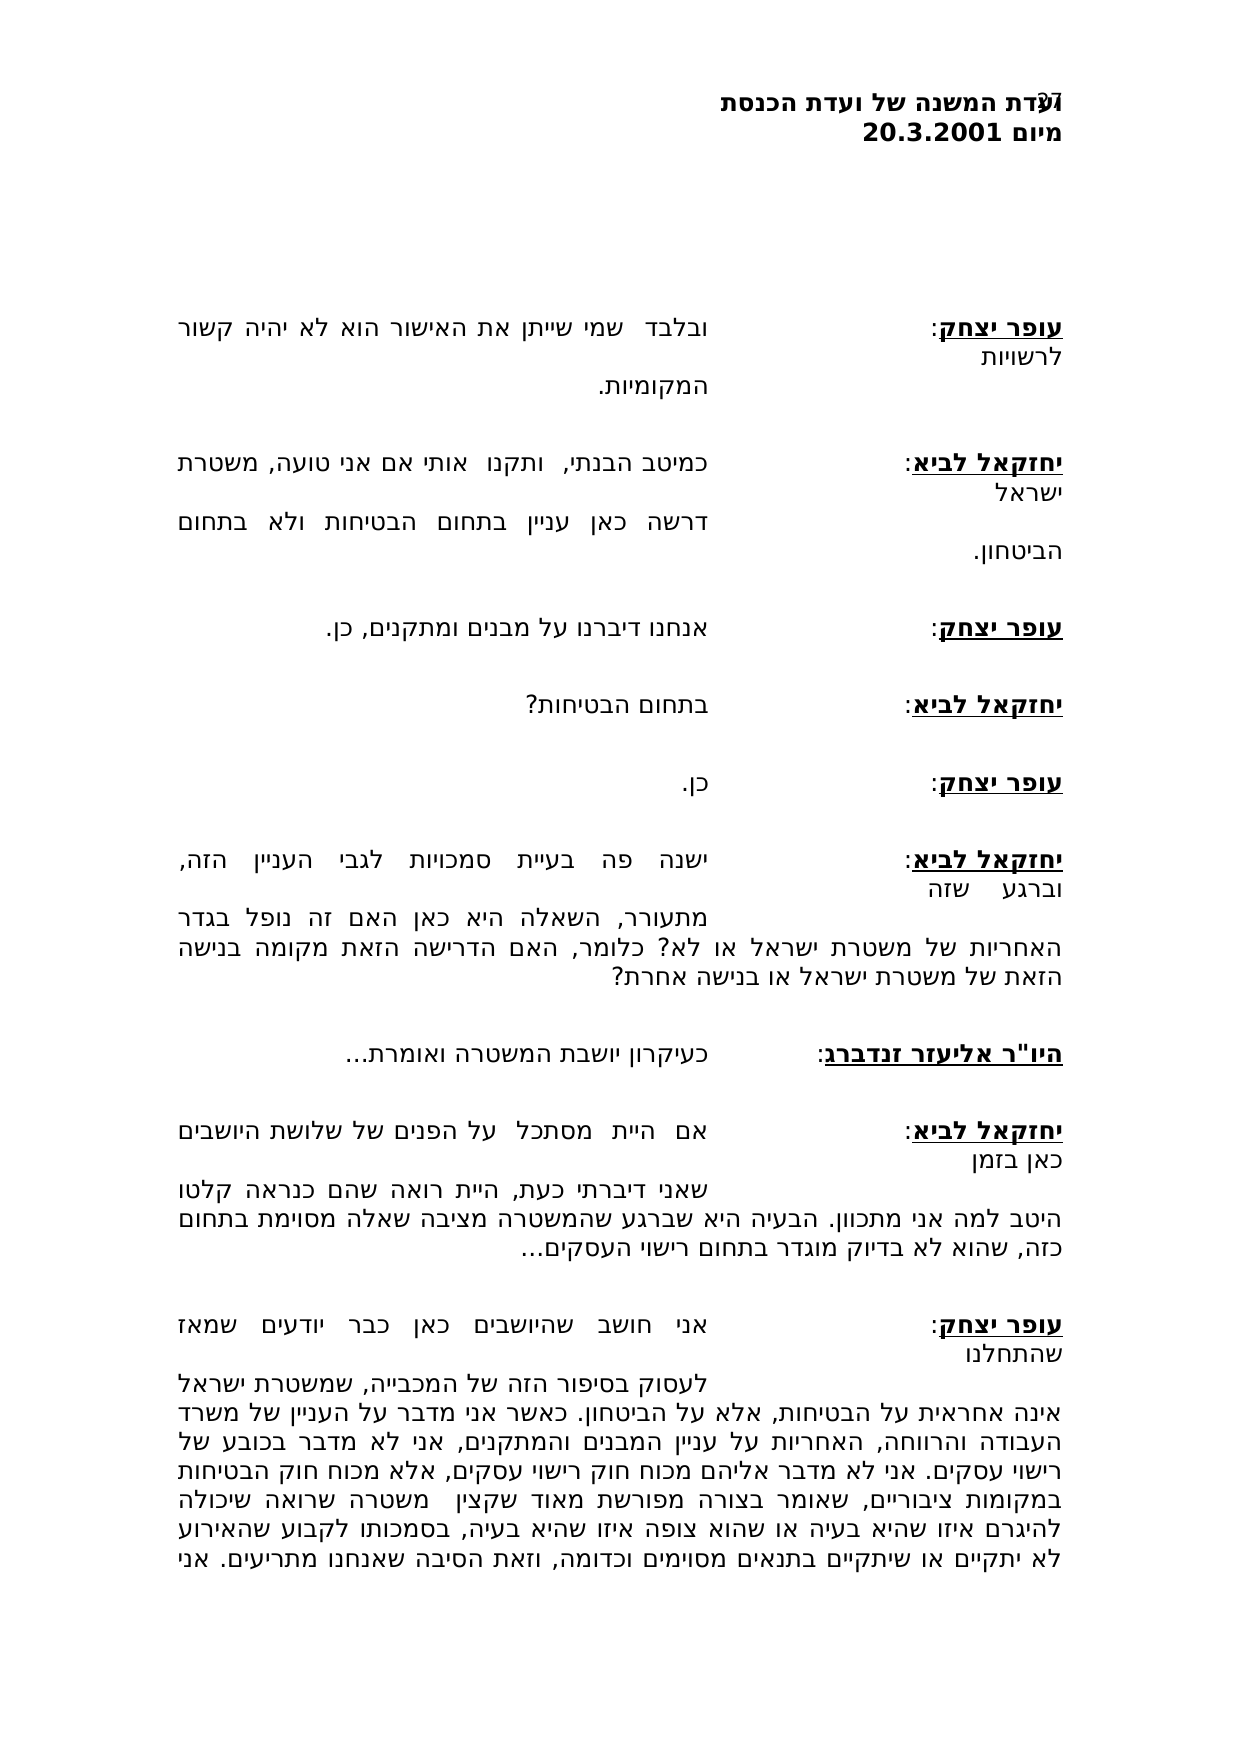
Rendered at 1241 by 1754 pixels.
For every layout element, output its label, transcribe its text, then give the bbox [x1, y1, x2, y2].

text עופר יצחק: ובלבד שמי שייתן את האישור הוא לא יהיה קשור לרשויות [177, 313, 1063, 371]
text דרשה כאן עניין בתחום הבטיחות ולא בתחום הביטחון. [177, 507, 1063, 565]
text שאני דיברתי כעת, היית רואה שהם כנראה קלטו היטב למה אני מתכוון. הבעיה היא שברגע שהמשטרה מציבה שאלה מסוימת בתחום כזה, שהוא לא בדיוק מוגדר בתחום רישוי העסקים... [177, 1175, 1063, 1262]
text מתעורר, השאלה היא כאן האם זה נופל בגדר האחריות של משטרת ישראל או לא? כלומר, האם הדרישה הזאת מקומה בנישה הזאת של משטרת ישראל או בנישה אחרת? [177, 904, 1063, 991]
text יחזקאל לביא: אם היית מסתכל על הפנים של שלושת היושבים כאן בזמן [177, 1117, 1063, 1175]
text יחזקאל לביא: ישנה פה בעיית סמכויות לגבי העניין הזה, וברגע שזה [177, 845, 1063, 904]
text המקומיות. [177, 371, 1063, 401]
text יחזקאל לביא: כמיטב הבנתי, ותקנו אותי אם אני טועה, משטרת ישראל [177, 449, 1063, 507]
text היו"ר אליעזר זנדברג: כעיקרון יושבת המשטרה ואומרת... [177, 1039, 1063, 1068]
text עופר יצחק: כן. [177, 768, 1063, 797]
text עופר יצחק: אני חושב שהיושבים כאן כבר יודעים שמאז שהתחלנו [177, 1311, 1063, 1369]
text עופר יצחק: אנחנו דיברנו על מבנים ומתקנים, כן. [177, 613, 1063, 643]
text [177, 1369, 1063, 1573]
text יחזקאל לביא: בתחום הבטיחות? [177, 691, 1063, 720]
